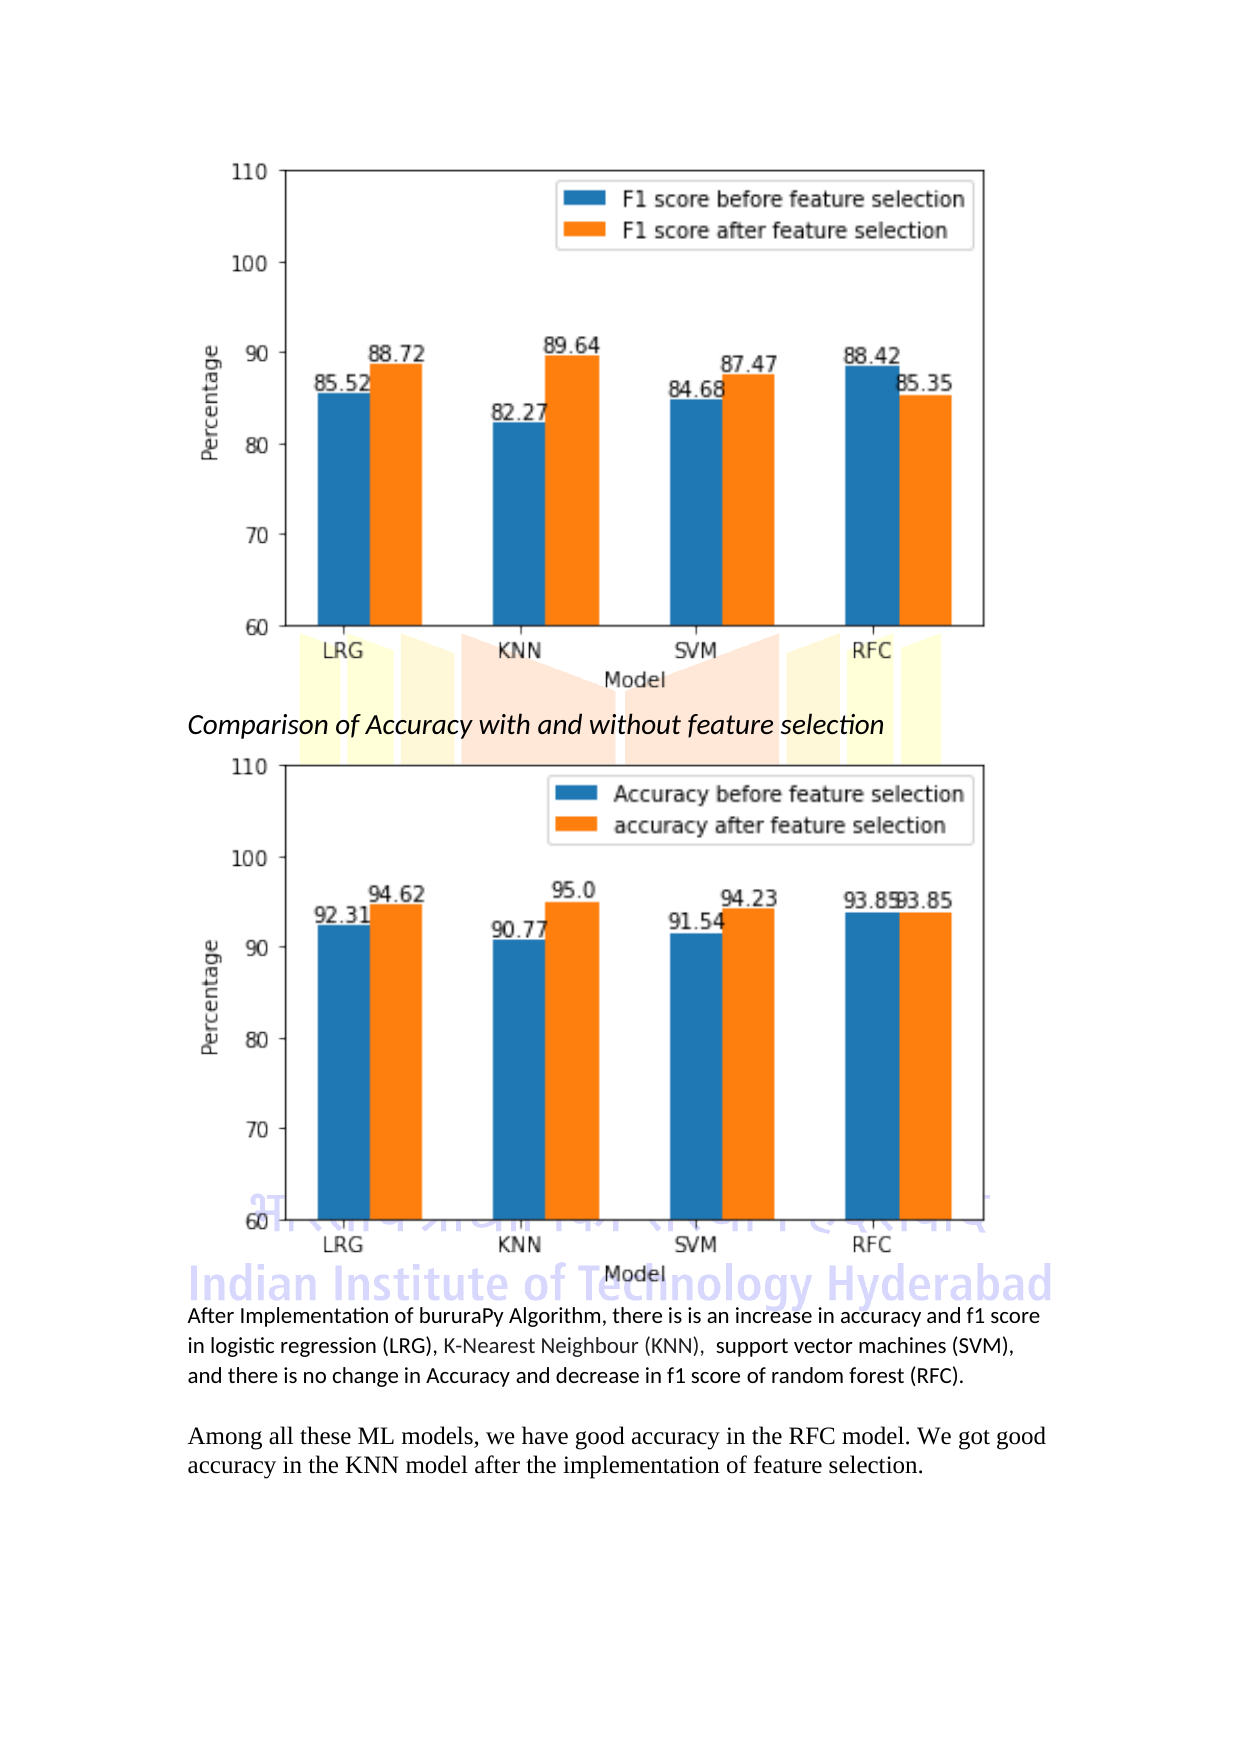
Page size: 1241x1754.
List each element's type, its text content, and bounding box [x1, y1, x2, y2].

picture [187, 744, 998, 1299]
text After Implementation of bururaPy Algorithm, there is is an increase in accuracy and f1 score in logistic regression (LRG), K-Nearest Neighbour (KNN), support vector machines (SVM), and there is no change in Accuracy and decrease in f1 score of random forest (RFC). [187, 1301, 1053, 1389]
text Among all these ML models, we have good accuracy in the RFC model. We got good accuracy in the KNN model after the implementation of feature selection. [187, 1421, 1053, 1478]
text Comparison of Accuracy with and without feature selection [187, 706, 1053, 742]
picture [187, 150, 998, 705]
